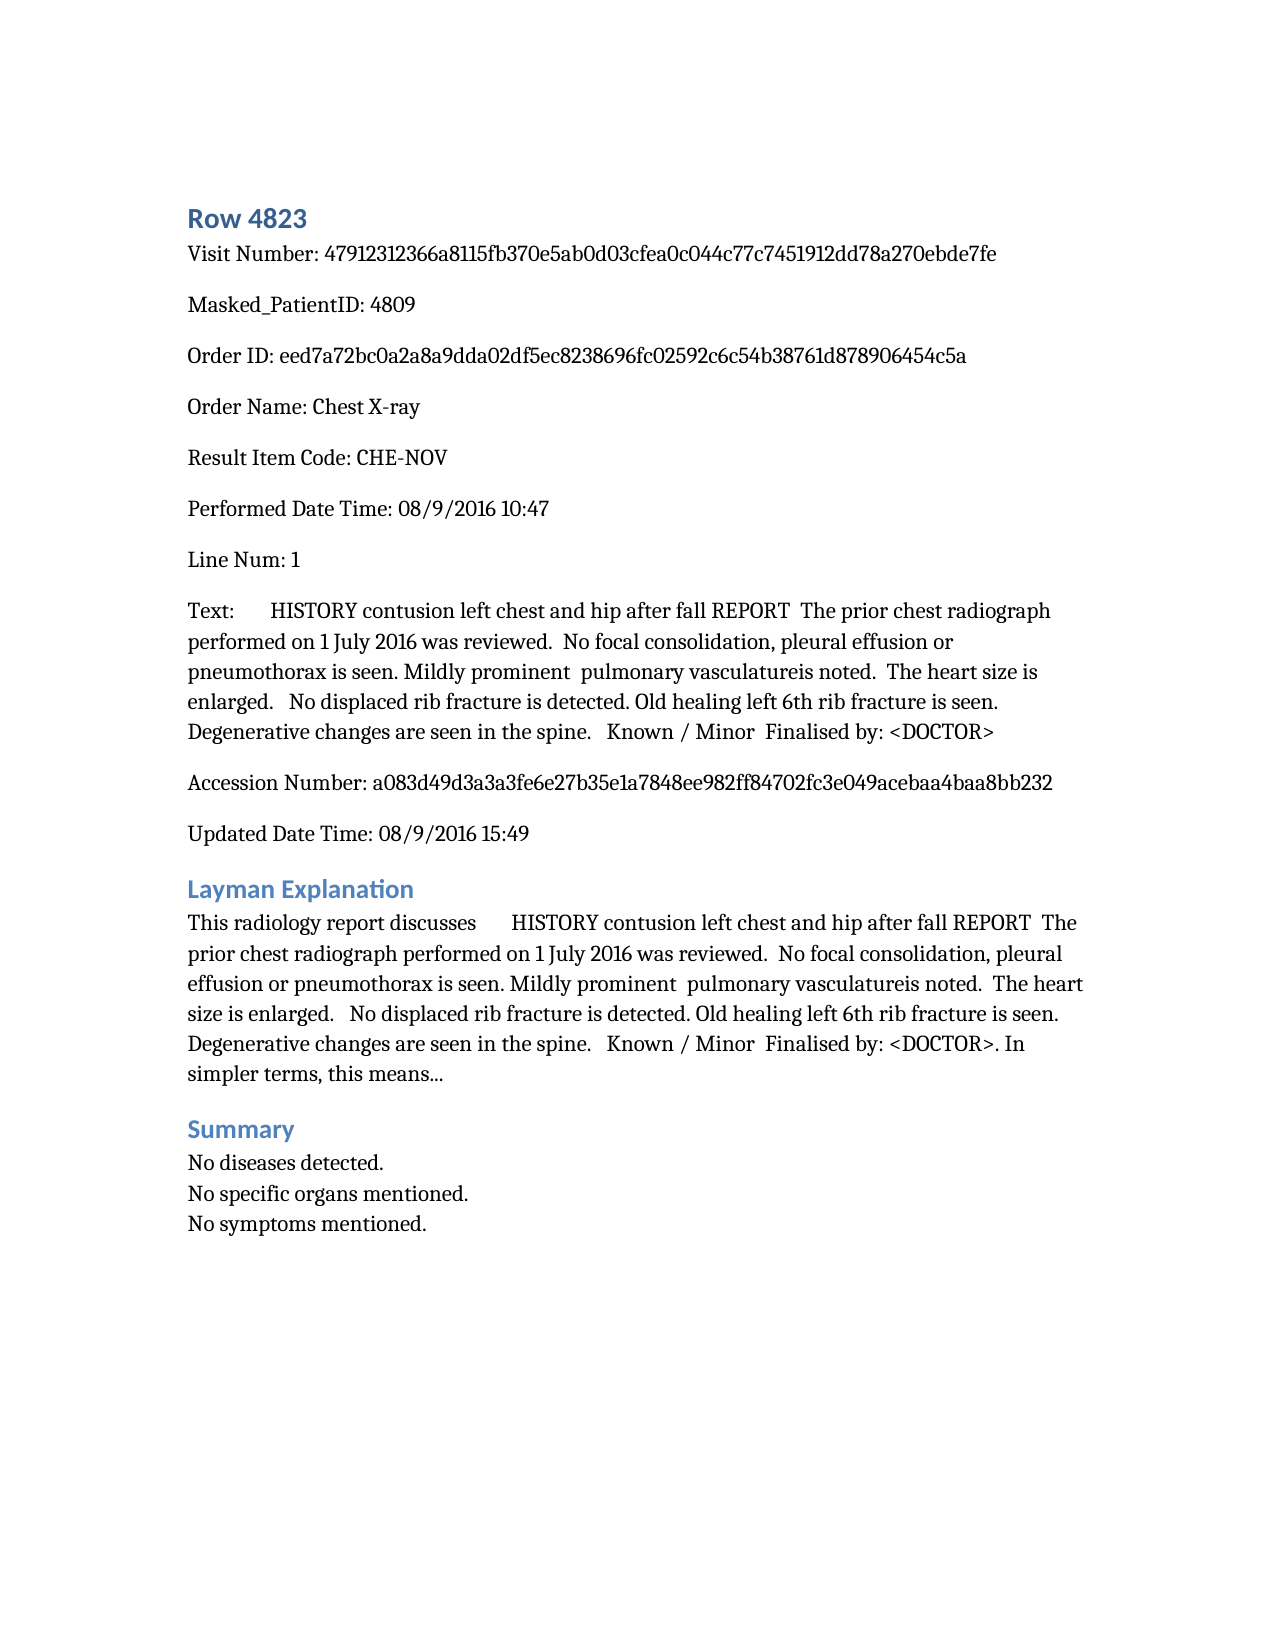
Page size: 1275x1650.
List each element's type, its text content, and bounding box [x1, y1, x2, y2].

text No diseases detected. No specific organs mentioned. No symptoms mentioned. [187, 1150, 1087, 1237]
text Line Num: 1 [187, 547, 1087, 573]
subtitle Summary [187, 1112, 1087, 1145]
text This radiology report discusses HISTORY contusion left chest and hip after fall REPORT The prior chest radiograph performed on 1 July 2016 was reviewed. No focal consolidation, pleural effusion or pneumothorax is seen. Mildly prominent pulmonary vasculatureis noted. The heart size is enlarged. No displaced rib fracture is detected. Old healing left 6th rib fracture is seen. Degenerative changes are seen in the spine. Known / Minor Finalised by: <DOCTOR>. In simpler terms, this means... [187, 910, 1087, 1087]
text Order Name: Chest X-ray [187, 394, 1087, 420]
text Result Item Code: CHE-NOV [187, 445, 1087, 471]
subtitle Row 4823 [187, 200, 1087, 236]
text Accession Number: a083d49d3a3a3fe6e27b35e1a7848ee982ff84702fc3e049acebaa4baa8bb232 [187, 770, 1087, 796]
text Masked_PatientID: 4809 [187, 292, 1087, 318]
subtitle Layman Explanation [187, 872, 1087, 905]
text Text: HISTORY contusion left chest and hip after fall REPORT The prior chest radiograph performed on 1 July 2016 was reviewed. No focal consolidation, pleural effusion or pneumothorax is seen. Mildly prominent pulmonary vasculatureis noted. The heart size is enlarged. No displaced rib fracture is detected. Old healing left 6th rib fracture is seen. Degenerative changes are seen in the spine. Known / Minor Finalised by: <DOCTOR> [187, 598, 1087, 745]
text Performed Date Time: 08/9/2016 10:47 [187, 496, 1087, 522]
text Visit Number: 47912312366a8115fb370e5ab0d03cfea0c044c77c7451912dd78a270ebde7fe [187, 241, 1087, 267]
text Order ID: eed7a72bc0a2a8a9dda02df5ec8238696fc02592c6c54b38761d878906454c5a [187, 343, 1087, 369]
text Updated Date Time: 08/9/2016 15:49 [187, 821, 1087, 847]
